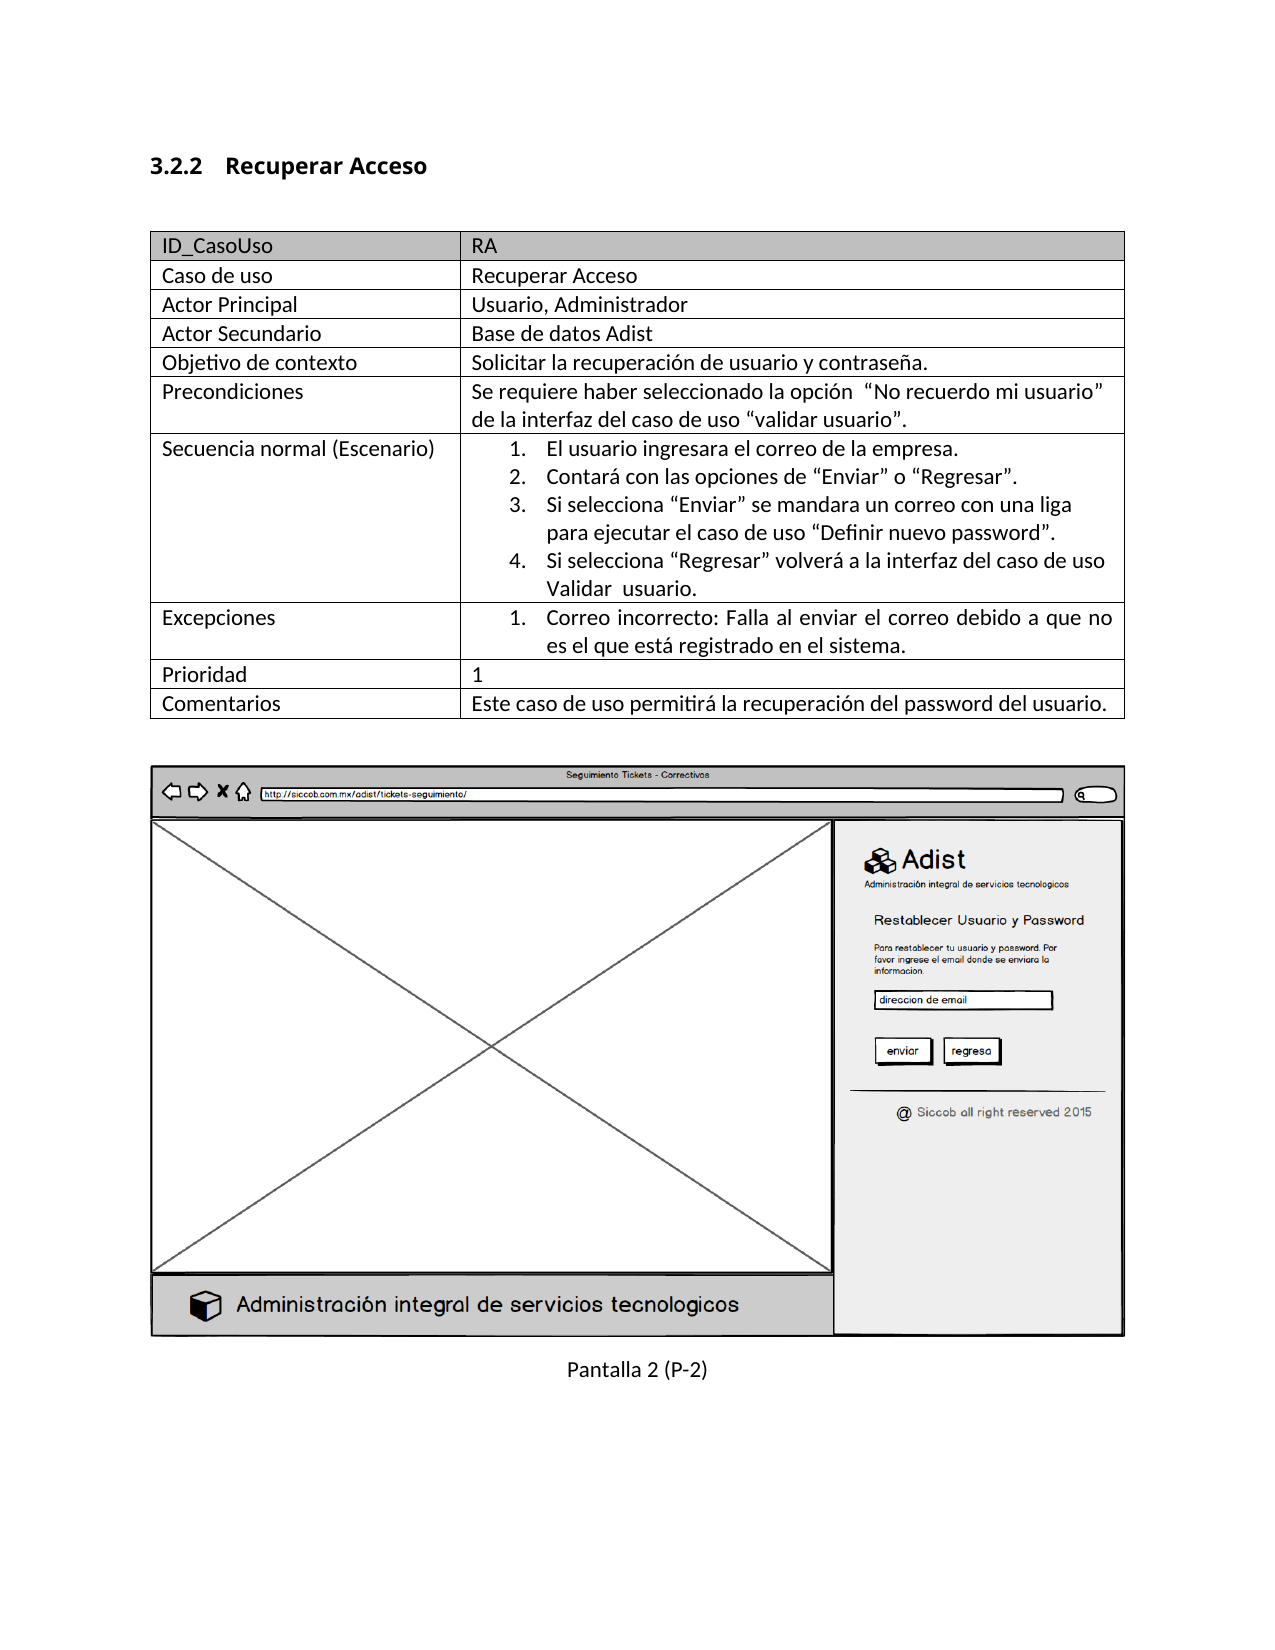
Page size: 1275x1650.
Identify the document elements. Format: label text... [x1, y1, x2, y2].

table_cell Actor Secundario [151, 319, 460, 347]
table_cell Caso de uso [151, 261, 460, 289]
table_cell Correo incorrecto: Falla al enviar el correo debido a que no es el que está registrado en el sistema. [461, 603, 1124, 659]
table_cell 1 [461, 660, 1124, 688]
table_cell El usuario ingresara el correo de la empresa. Contará con las opciones de “Enviar” o “Regresar”. Si selecciona “Enviar” se mandara un correo con una liga para ejecutar el caso de uso “Definir nuevo password”. Si selecciona “Regresar” volverá a la interfaz del caso de uso Validar usuario. [461, 434, 1124, 602]
table_cell Excepciones [151, 603, 460, 659]
table_cell Comentarios [151, 689, 460, 717]
table_cell Prioridad [151, 660, 460, 688]
table_cell Usuario, Administrador [461, 290, 1124, 318]
text Pantalla 2 (P-2) [150, 1355, 1125, 1383]
table_header RA [461, 232, 1124, 260]
table_cell Actor Principal [151, 290, 460, 318]
table_cell Se requiere haber seleccionado la opción “No recuerdo mi usuario” de la interfaz del caso de uso “validar usuario”. [461, 377, 1124, 433]
table_cell Objetivo de contexto [151, 348, 460, 376]
table_cell Precondiciones [151, 377, 460, 433]
table_cell Solicitar la recuperación de usuario y contraseña. [461, 348, 1124, 376]
table_cell Este caso de uso permitirá la recuperación del password del usuario. [461, 689, 1124, 717]
subtitle Recuperar Acceso [150, 150, 1125, 181]
table_cell Base de datos Adist [461, 319, 1124, 347]
table_cell Recuperar Acceso [461, 261, 1124, 289]
table_header ID_CasoUso [151, 232, 460, 260]
table_cell Secuencia normal (Escenario) [151, 434, 460, 602]
picture [150, 765, 1125, 1337]
